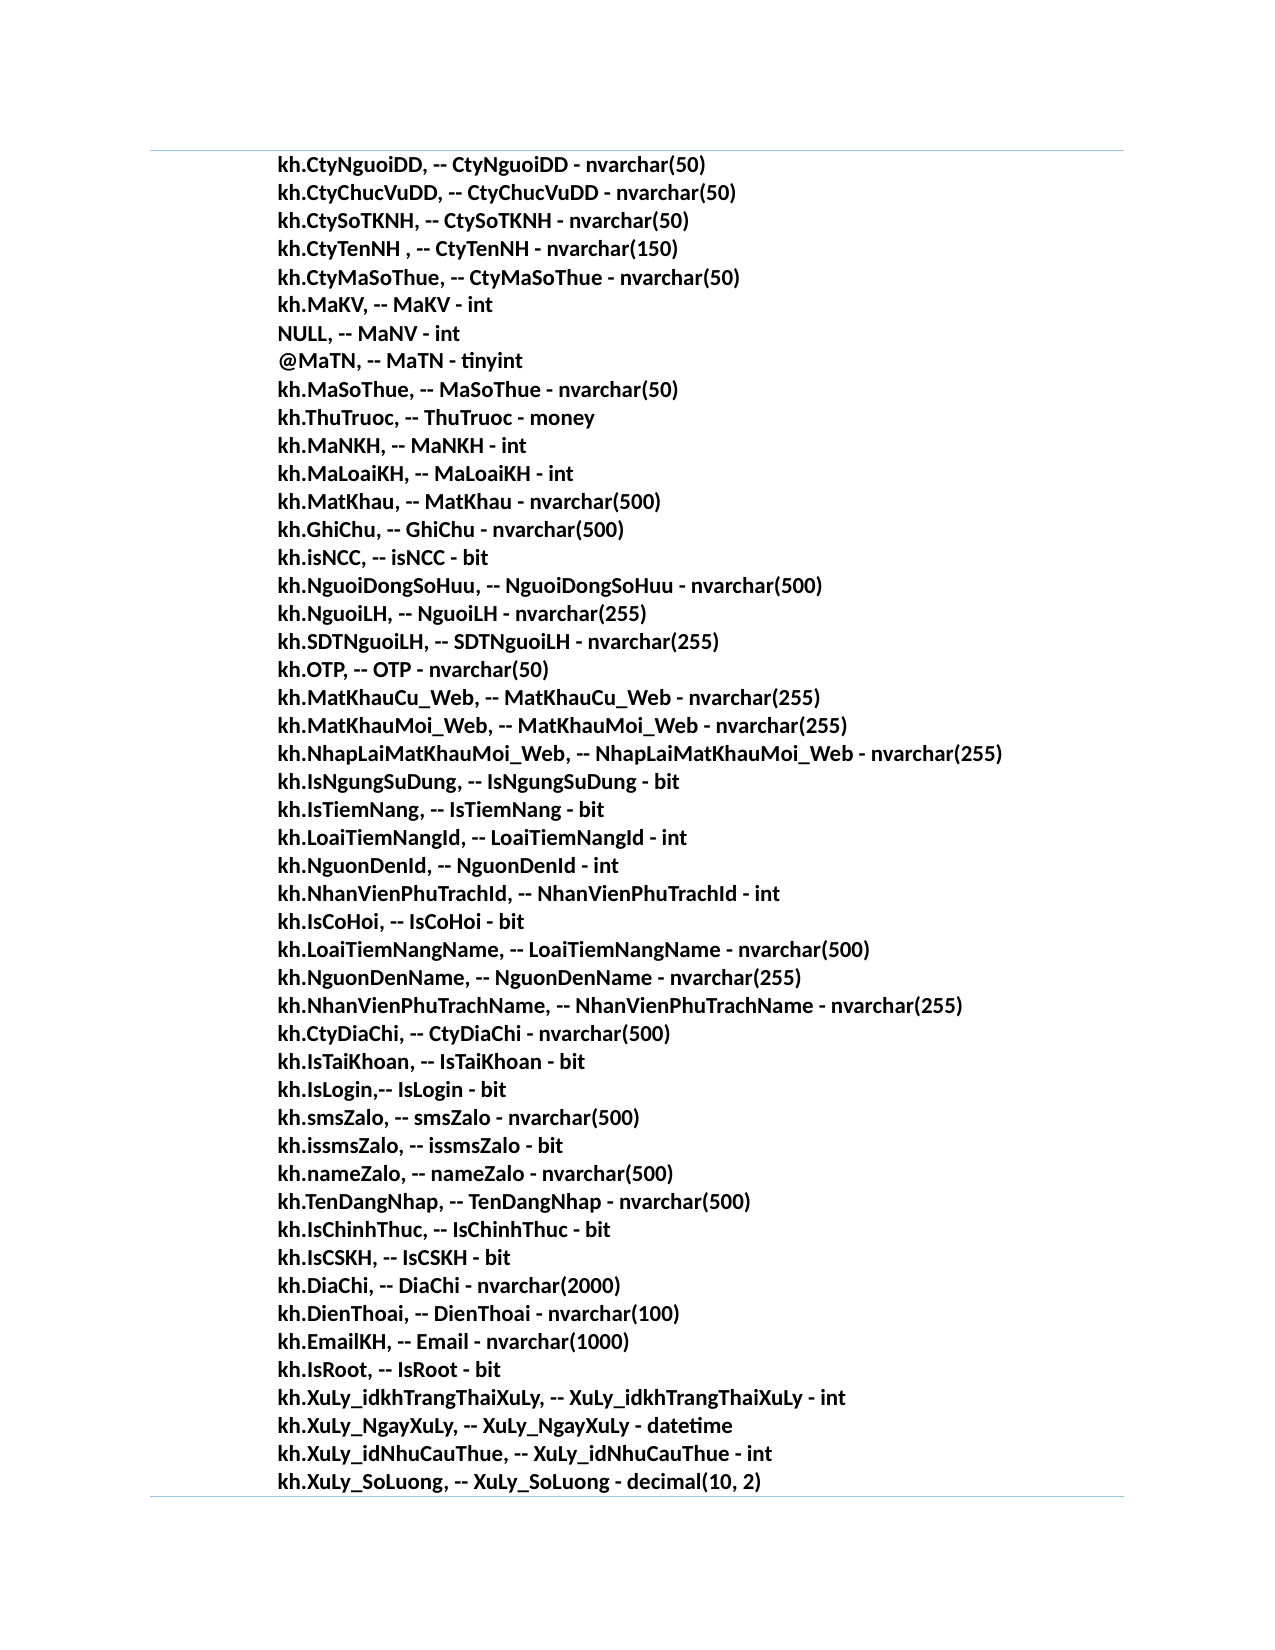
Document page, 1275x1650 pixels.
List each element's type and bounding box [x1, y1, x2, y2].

table_cell [150, 151, 1124, 1496]
